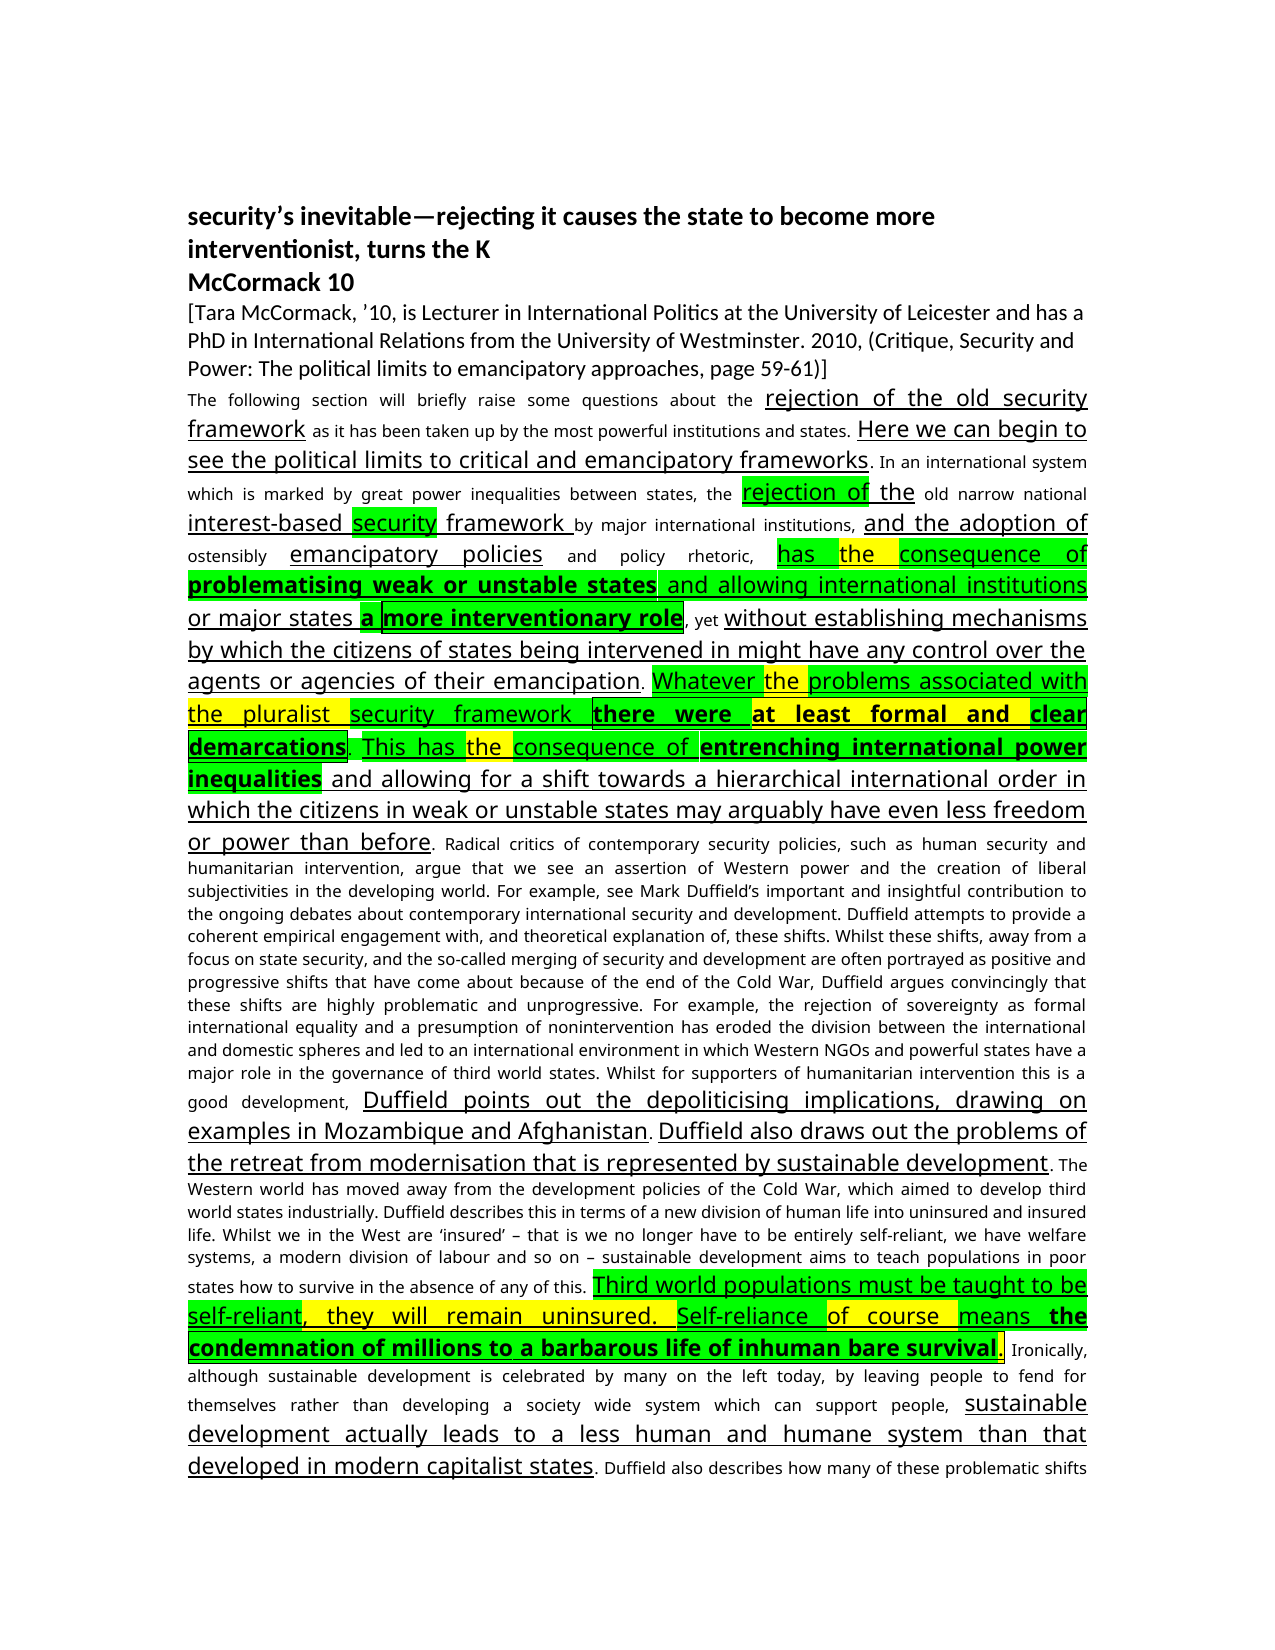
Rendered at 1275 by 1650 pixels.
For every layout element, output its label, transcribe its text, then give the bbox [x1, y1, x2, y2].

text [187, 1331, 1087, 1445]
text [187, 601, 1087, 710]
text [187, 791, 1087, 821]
text McCormack 10 [187, 265, 1087, 298]
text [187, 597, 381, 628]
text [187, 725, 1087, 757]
text [Tara McCormack, ’10, is Lecturer in International Politics at the University of Leicester and has a PhD in International Relations from the University of Westminster. 2010, (Critique, Security and Power: The political limits to emancipatory approaches, page 59-61)] [187, 298, 1087, 382]
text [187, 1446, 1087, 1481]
subtitle security’s inevitable—rejecting it causes the state to become more interventionist, turns the K [187, 199, 1087, 265]
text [187, 822, 1087, 1326]
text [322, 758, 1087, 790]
